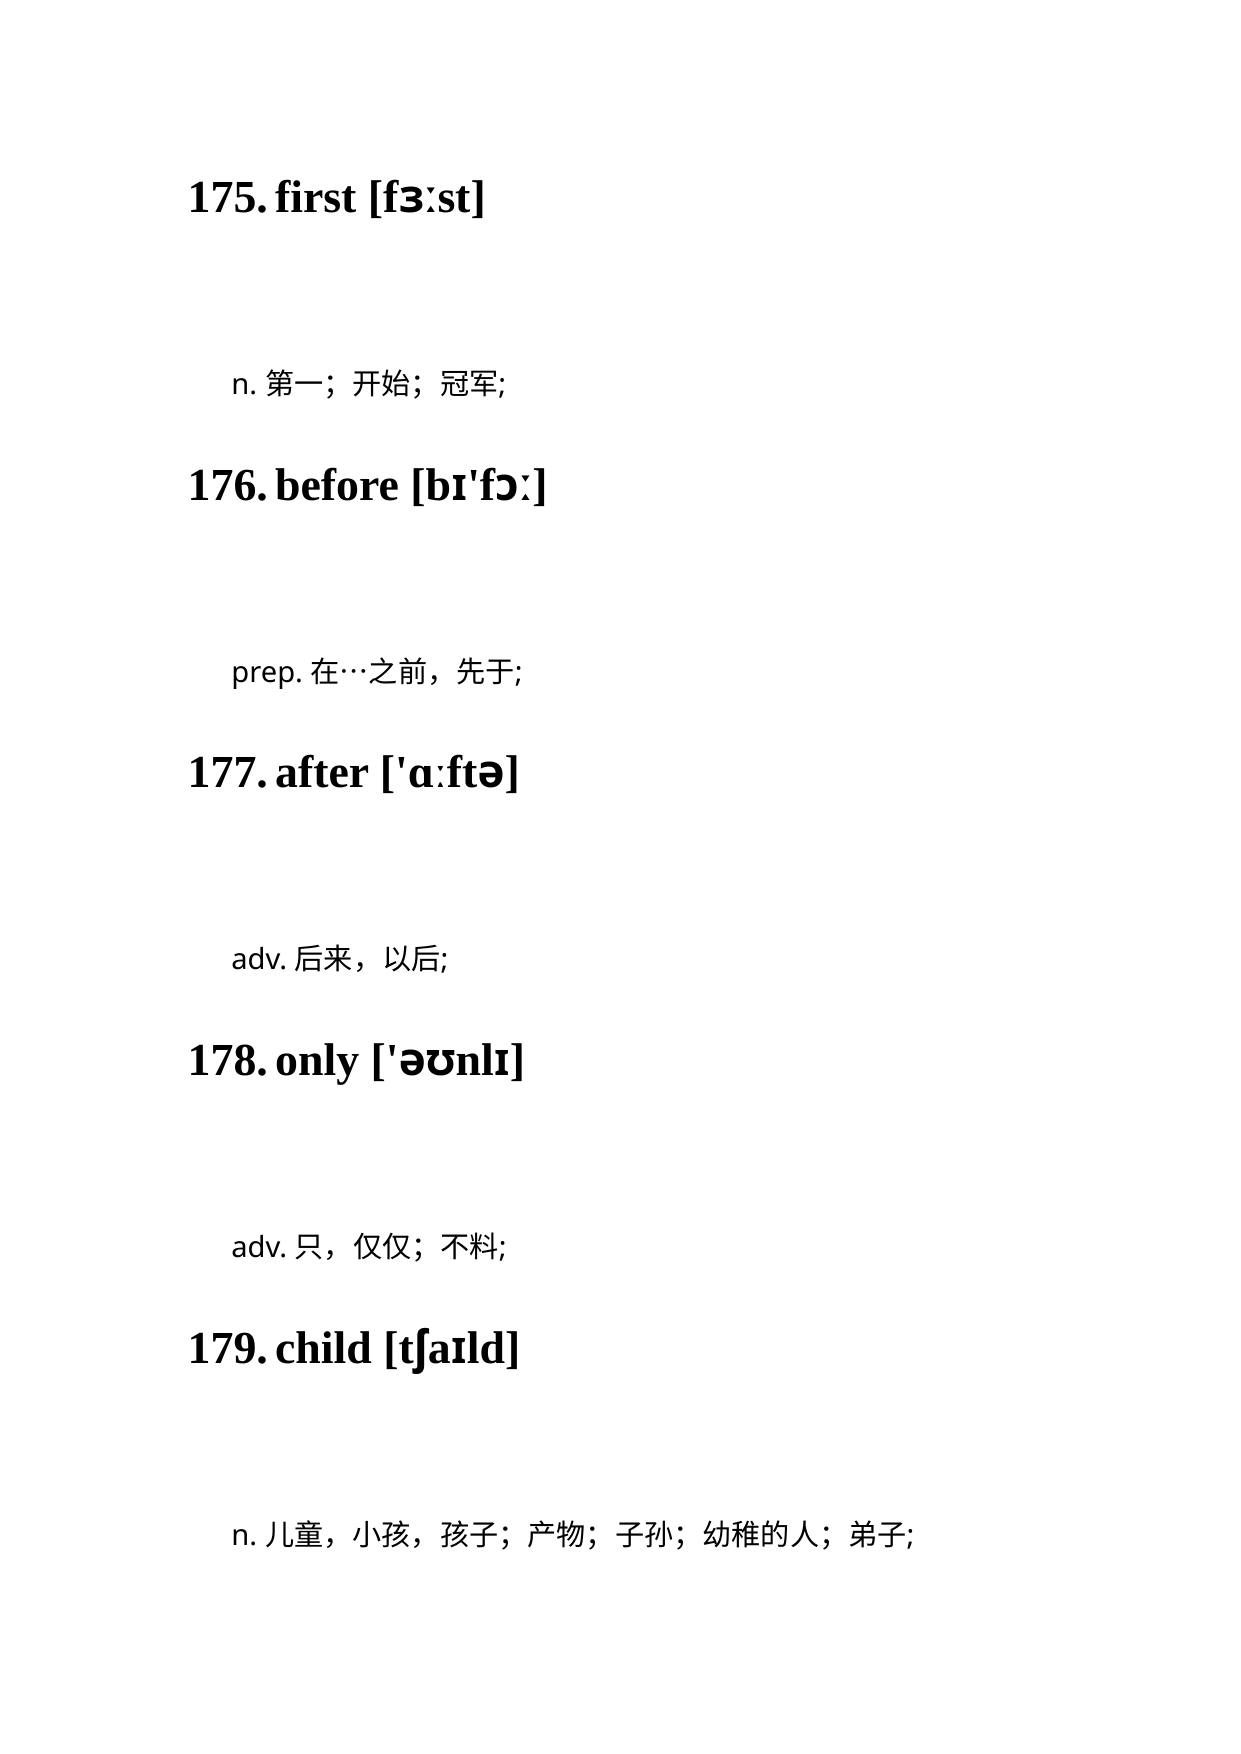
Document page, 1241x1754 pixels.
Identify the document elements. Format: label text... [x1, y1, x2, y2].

text n. 第一；开始；冠军; [187, 349, 1053, 414]
text adv. 只，仅仅；不料; [187, 1212, 1053, 1277]
subtitle before [bɪ'fɔː] [187, 450, 1053, 515]
text n. 儿童，小孩，孩子；产物；子孙；幼稚的人；弟子; [187, 1500, 1053, 1565]
text adv. 后来，以后; [187, 925, 1053, 990]
subtitle after ['ɑːftə] [187, 737, 1053, 802]
subtitle first [fɜːst] [187, 162, 1053, 227]
subtitle child [tʃaɪld] [187, 1313, 1053, 1378]
text prep. 在…之前，先于; [187, 637, 1053, 702]
subtitle only ['əʊnlɪ] [187, 1025, 1053, 1090]
